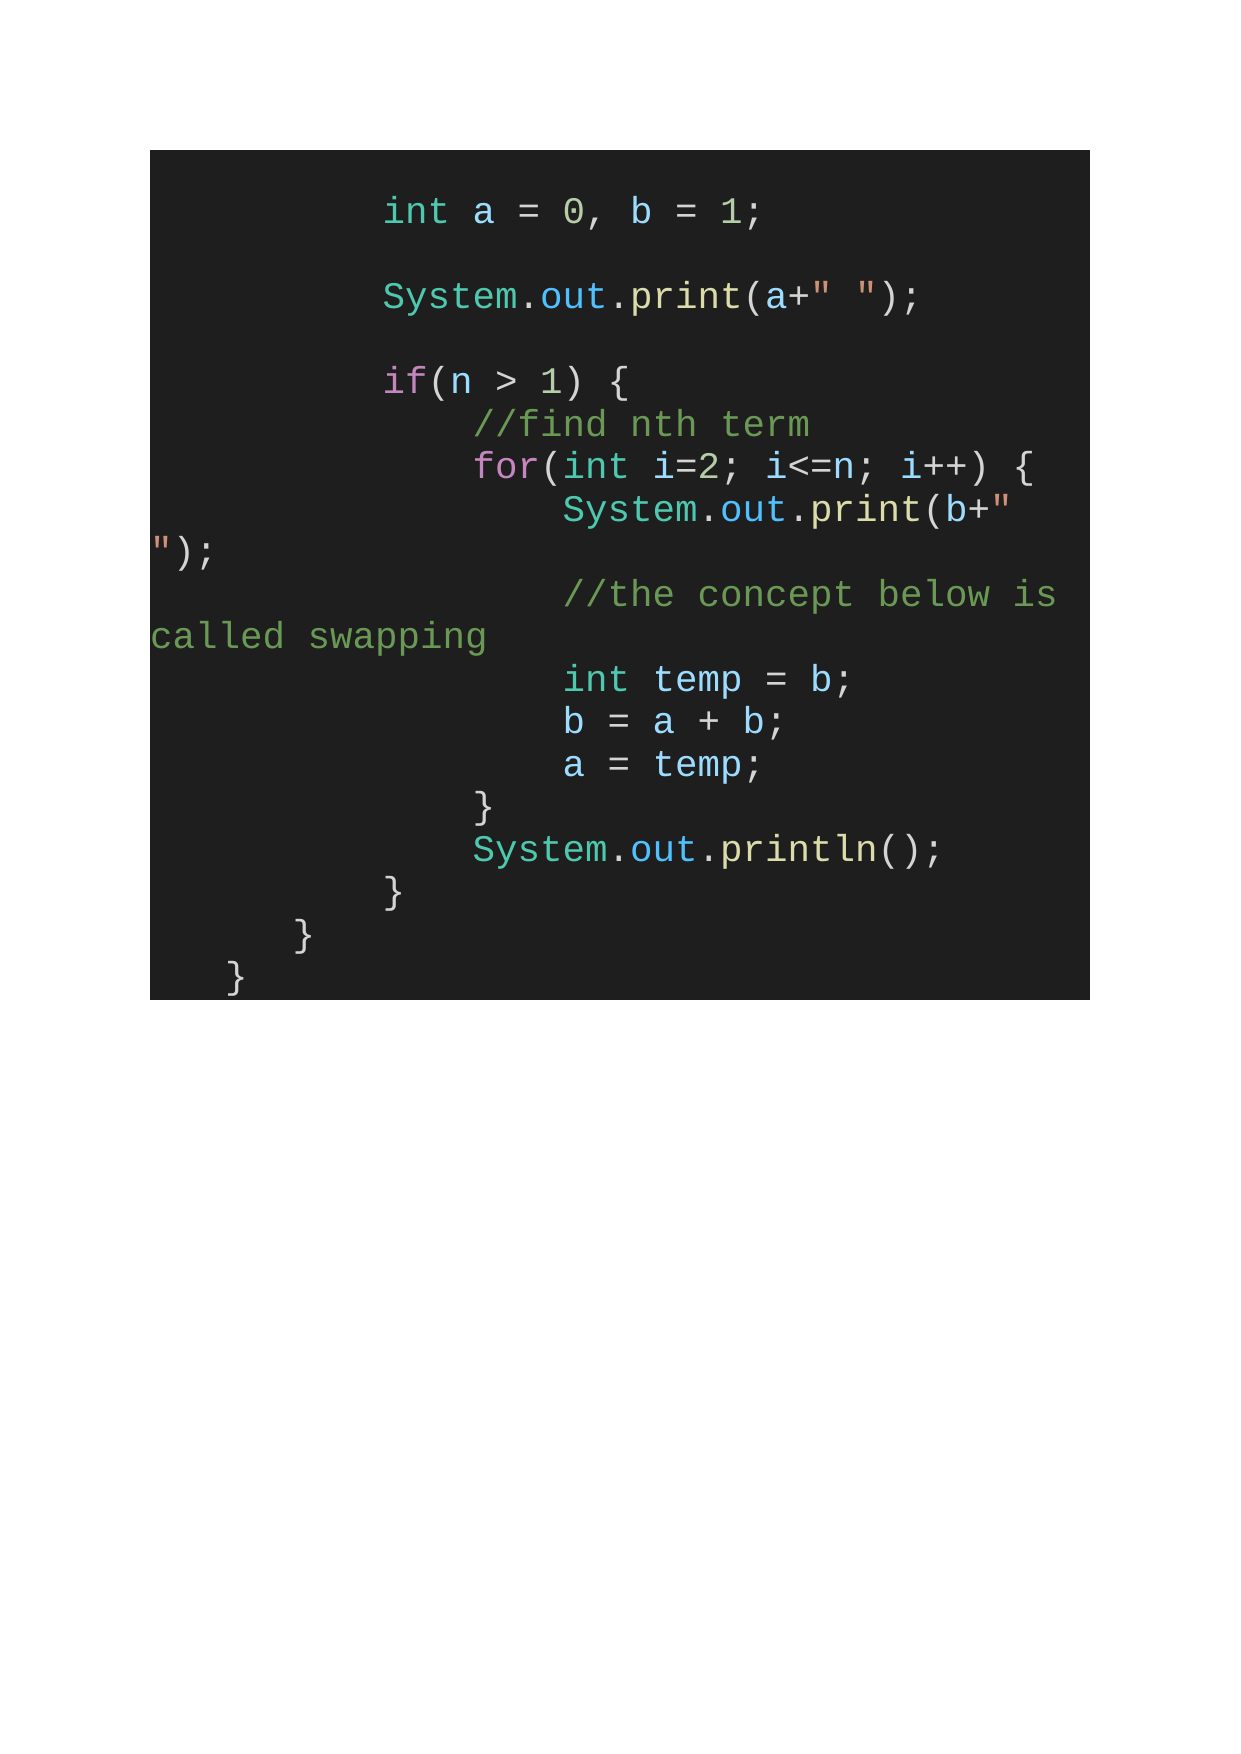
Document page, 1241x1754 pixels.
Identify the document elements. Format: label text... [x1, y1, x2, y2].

text if(n > 1) { [150, 362, 1090, 405]
text } [150, 915, 1090, 957]
text int temp = b; [150, 660, 1090, 702]
text a = temp; [150, 745, 1090, 787]
text } [150, 787, 1090, 830]
text System.out.print(a+" "); [150, 277, 1090, 320]
text int a = 0, b = 1; [150, 192, 1090, 235]
text } [150, 957, 1090, 1000]
text System.out.print(b+" "); [150, 490, 1090, 575]
text //the concept below is called swapping [150, 575, 1090, 660]
text for(int i=2; i<=n; i++) { [150, 447, 1090, 490]
text //find nth term [150, 405, 1090, 447]
text System.out.println(); [150, 830, 1090, 872]
text } [150, 872, 1090, 915]
text b = a + b; [150, 702, 1090, 745]
